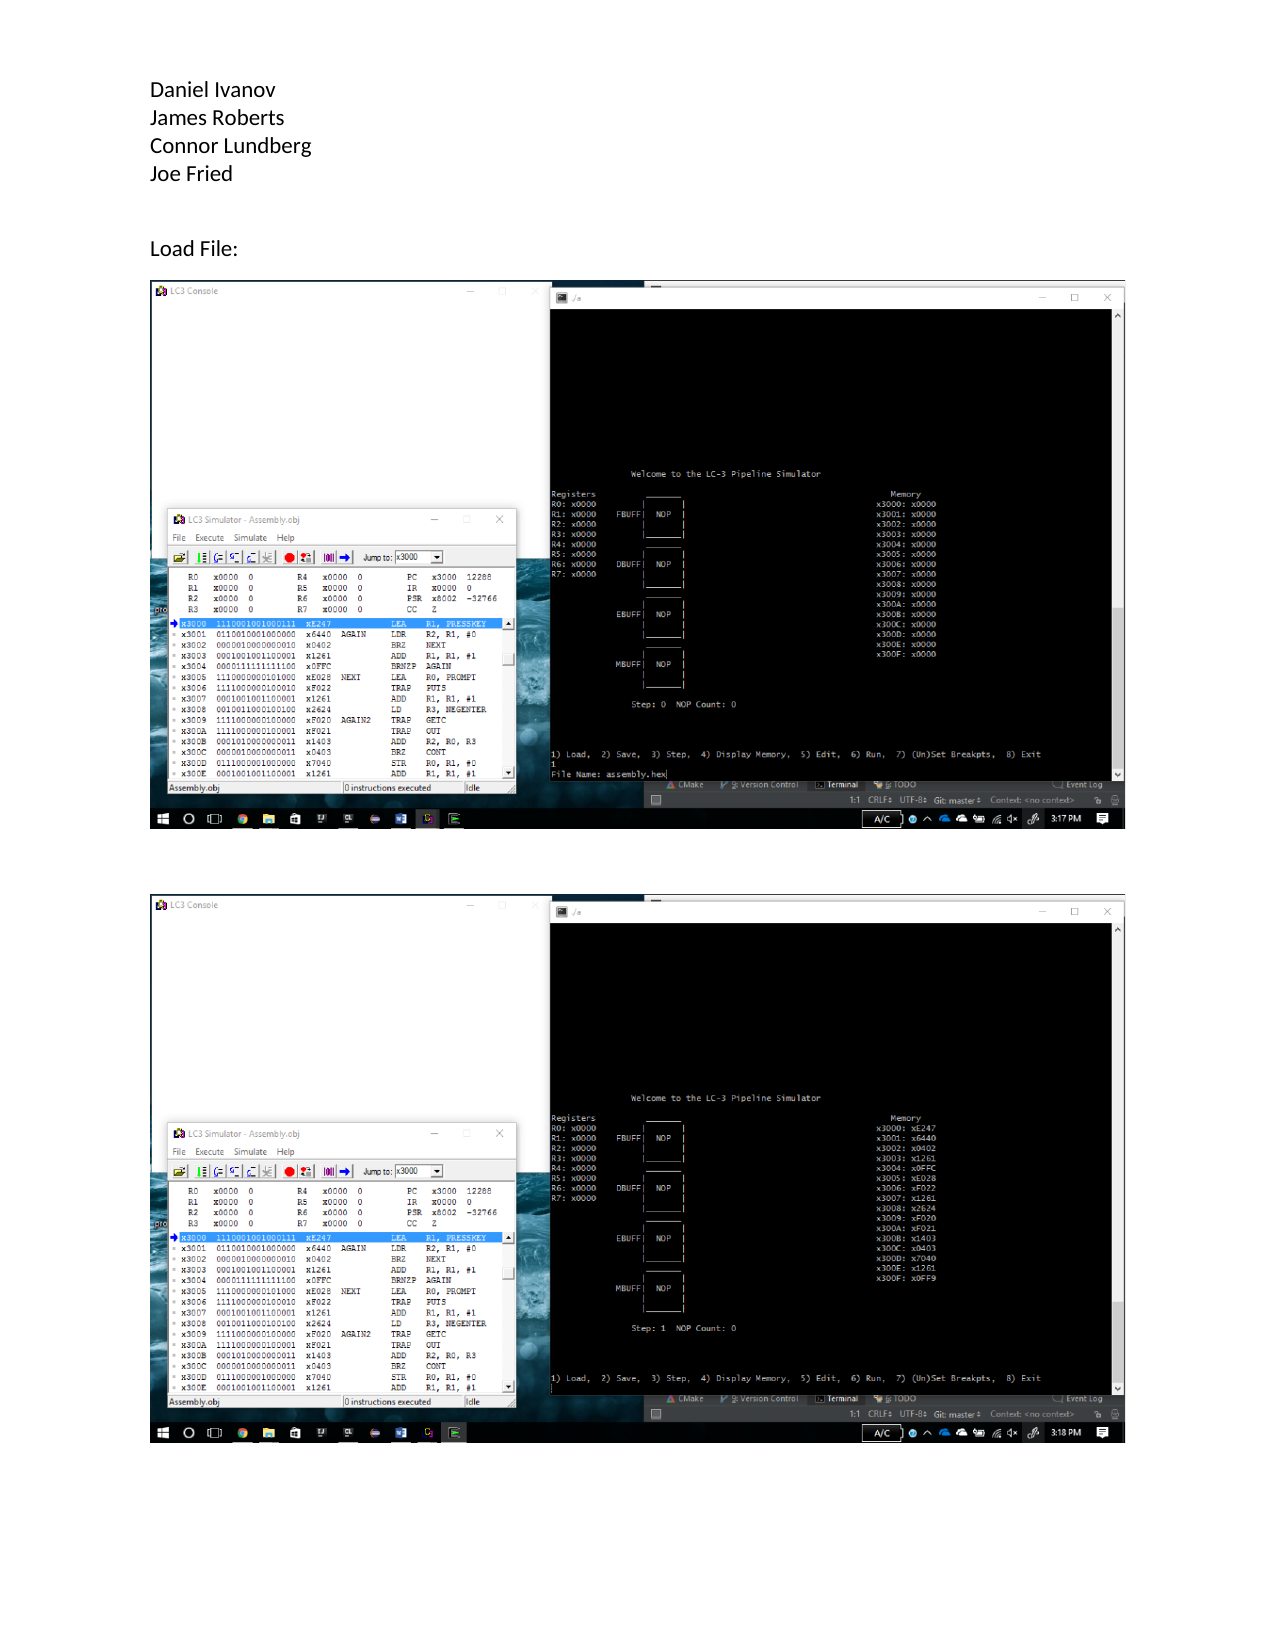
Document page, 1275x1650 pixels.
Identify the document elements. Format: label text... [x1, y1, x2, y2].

picture [150, 894, 1125, 1443]
text Load File: [150, 234, 1125, 262]
picture [150, 280, 1125, 829]
